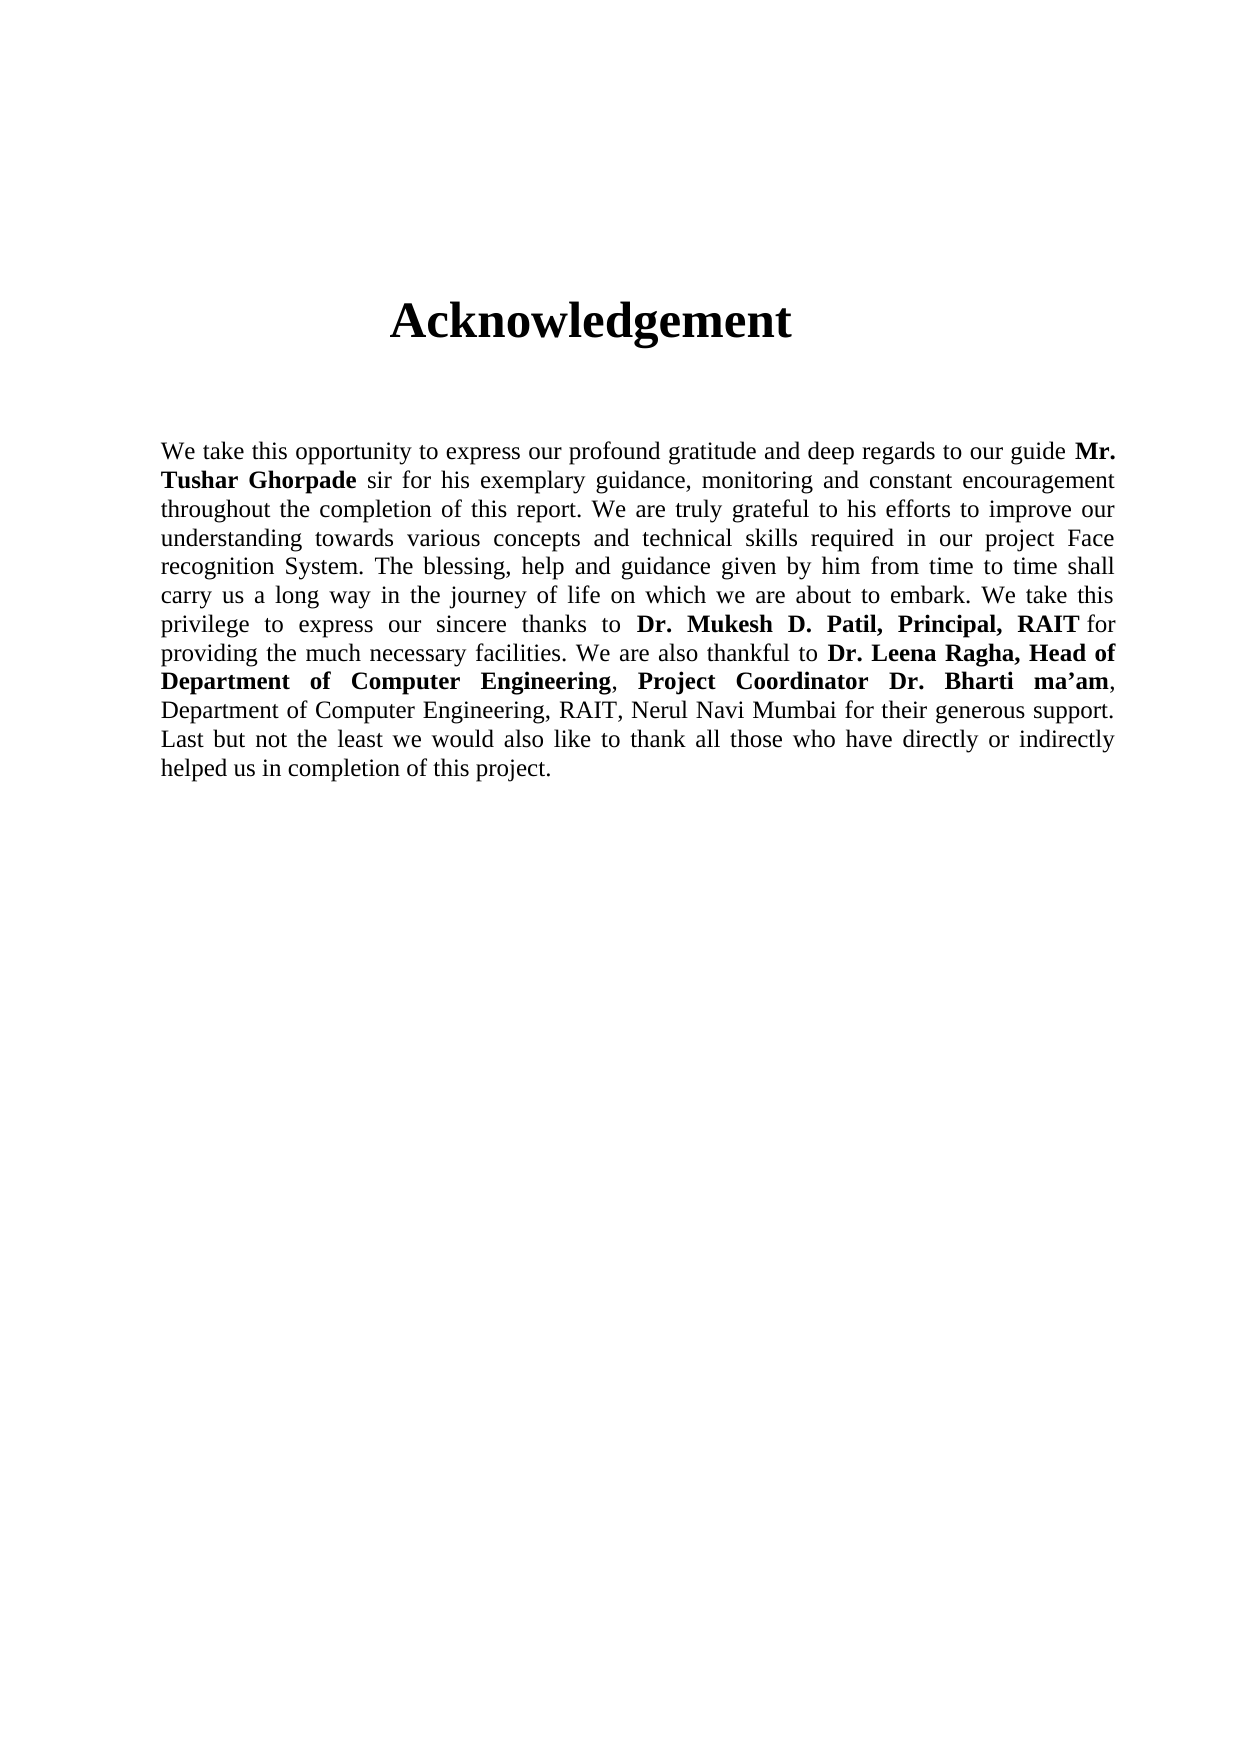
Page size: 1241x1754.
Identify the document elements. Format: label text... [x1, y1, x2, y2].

text We take this opportunity to express our profound gratitude and deep regards to our guide Mr. Tushar Ghorpade sir for his exemplary guidance, monitoring and constant encouragement throughout the completion of this report. We are truly grateful to his efforts to improve our understanding towards various concepts and technical skills required in our project Face recognition System. The blessing, help and guidance given by him from time to time shall carry us a long way in the journey of life on which we are about to embark. We take this privilege to express our sincere thanks to Dr. Mukesh D. Patil, Principal, RAIT for providing the much necessary facilities. We are also thankful to Dr. Leena Ragha, Head of Department of Computer Engineering, Project Coordinator Dr. Bharti ma’am, Department of Computer Engineering, RAIT, Nerul Navi Mumbai for their generous support. Last but not the least we would also like to thank all those who have directly or indirectly helped us in completion of this project. [161, 436, 1116, 781]
subtitle Acknowledgement [349, 290, 832, 349]
